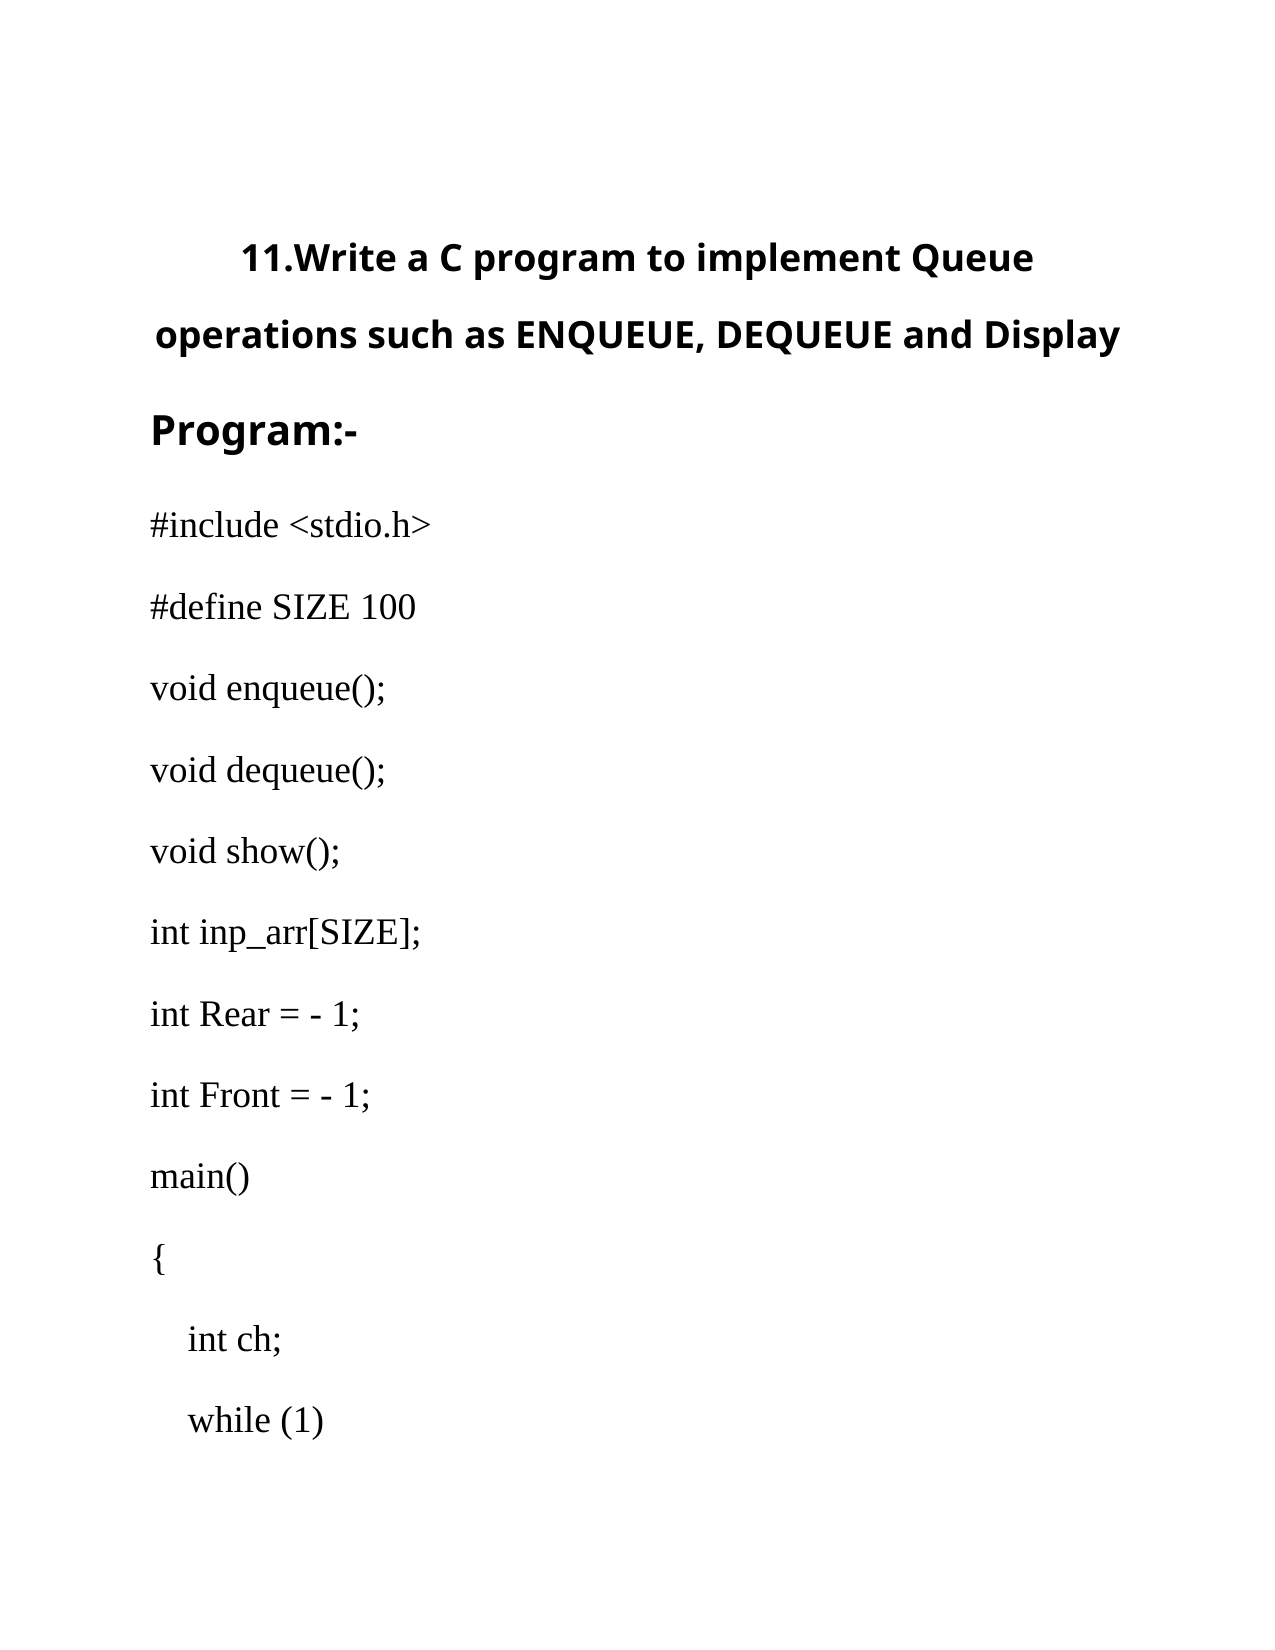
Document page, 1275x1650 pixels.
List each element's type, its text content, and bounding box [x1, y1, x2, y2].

text { [150, 1235, 1125, 1278]
text while (1) [150, 1398, 1125, 1441]
text main() [150, 1154, 1125, 1197]
text #define SIZE 100 [150, 584, 1125, 627]
text int inp_arr[SIZE]; [150, 910, 1125, 953]
text #include <stdio.h> [150, 503, 1125, 546]
text int Rear = - 1; [150, 991, 1125, 1034]
text void enqueue(); [150, 666, 1125, 709]
text 11.Write a C program to implement Queue operations such as ENQUEUE, DEQUEUE and Display [150, 231, 1125, 359]
text void show(); [150, 828, 1125, 871]
text void dequeue(); [150, 747, 1125, 790]
text int Front = - 1; [150, 1072, 1125, 1116]
text int ch; [150, 1316, 1125, 1359]
text Program:- [150, 401, 1125, 458]
